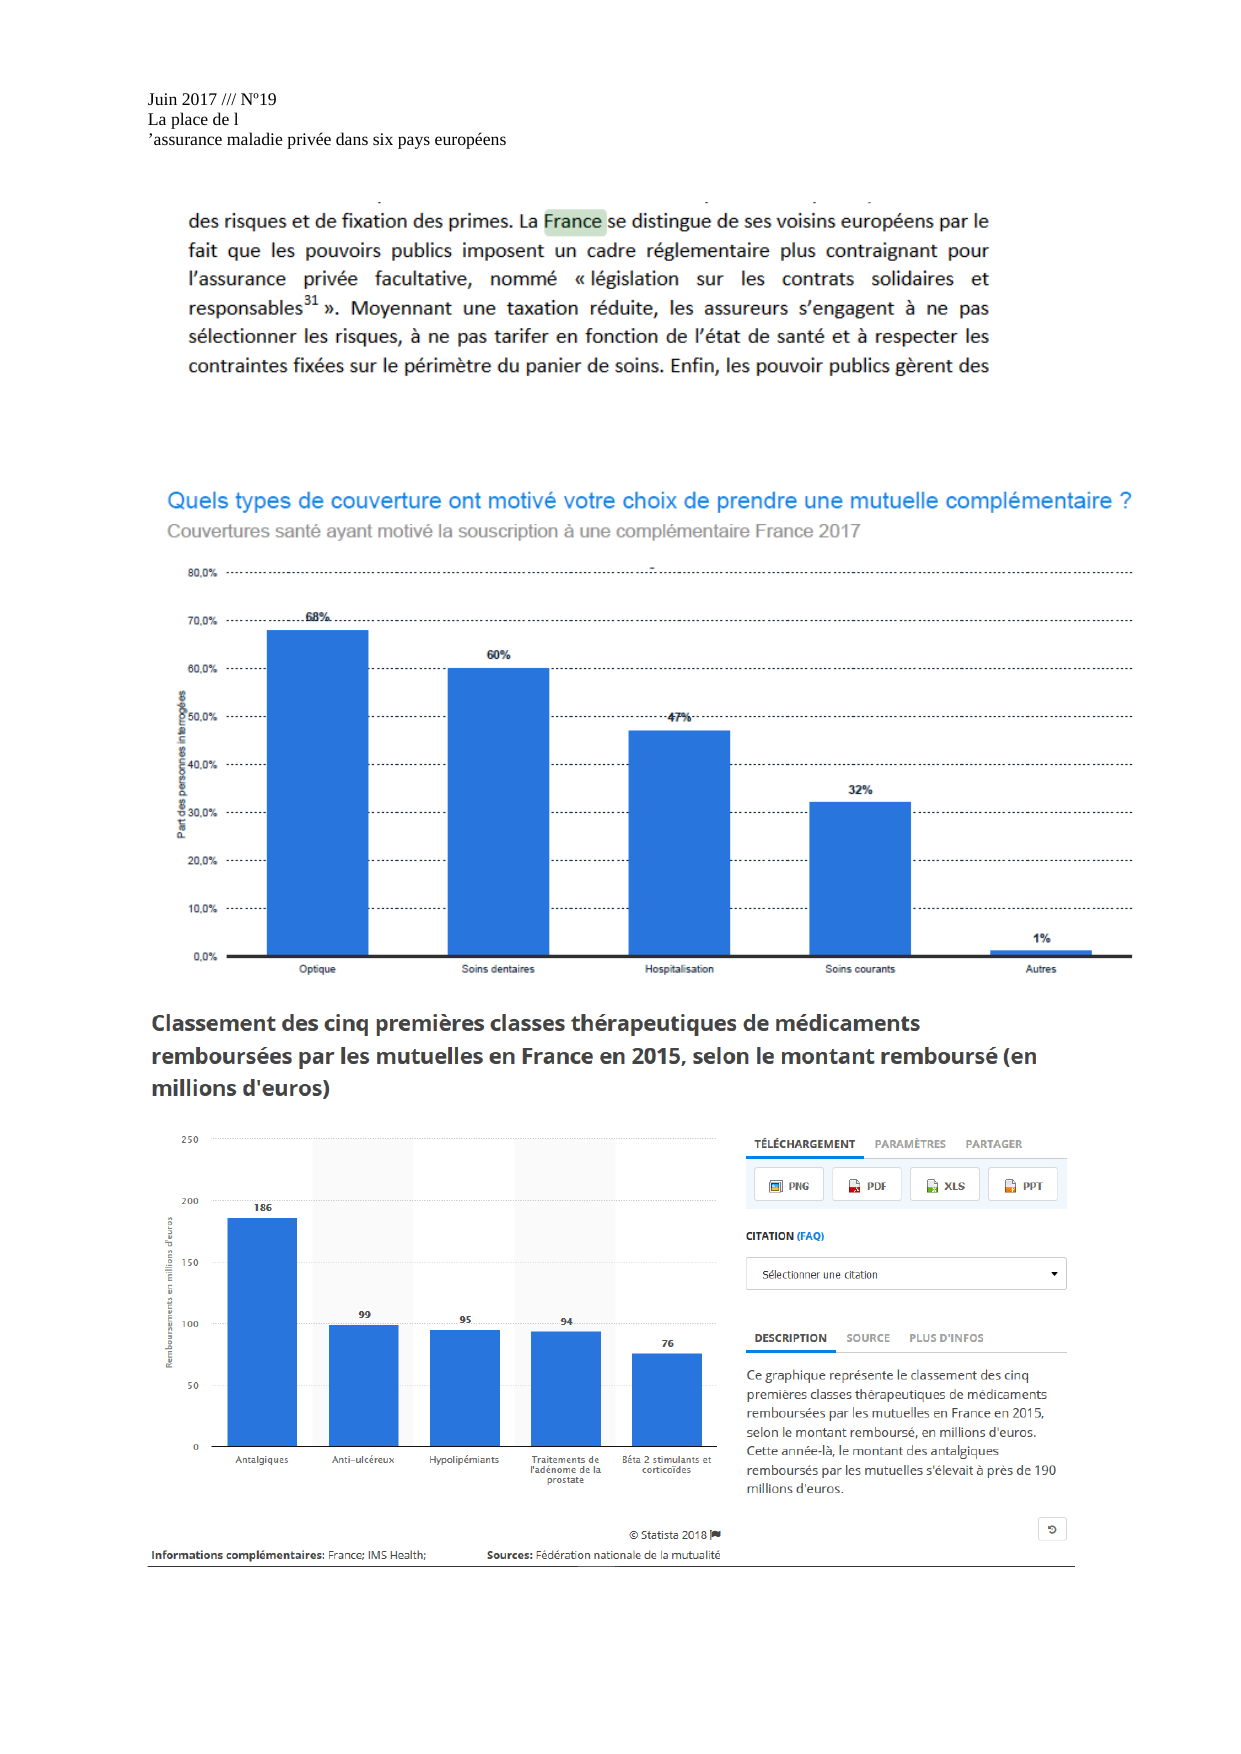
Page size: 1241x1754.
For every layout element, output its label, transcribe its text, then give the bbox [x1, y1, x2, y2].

picture [147, 458, 1184, 980]
picture [147, 202, 1093, 381]
text ’assurance maladie privée dans six pays européens [148, 129, 1093, 149]
text Juin 2017 /// Nº19 [148, 89, 1093, 109]
picture [147, 1004, 1075, 1567]
text La place de l [148, 109, 1093, 129]
